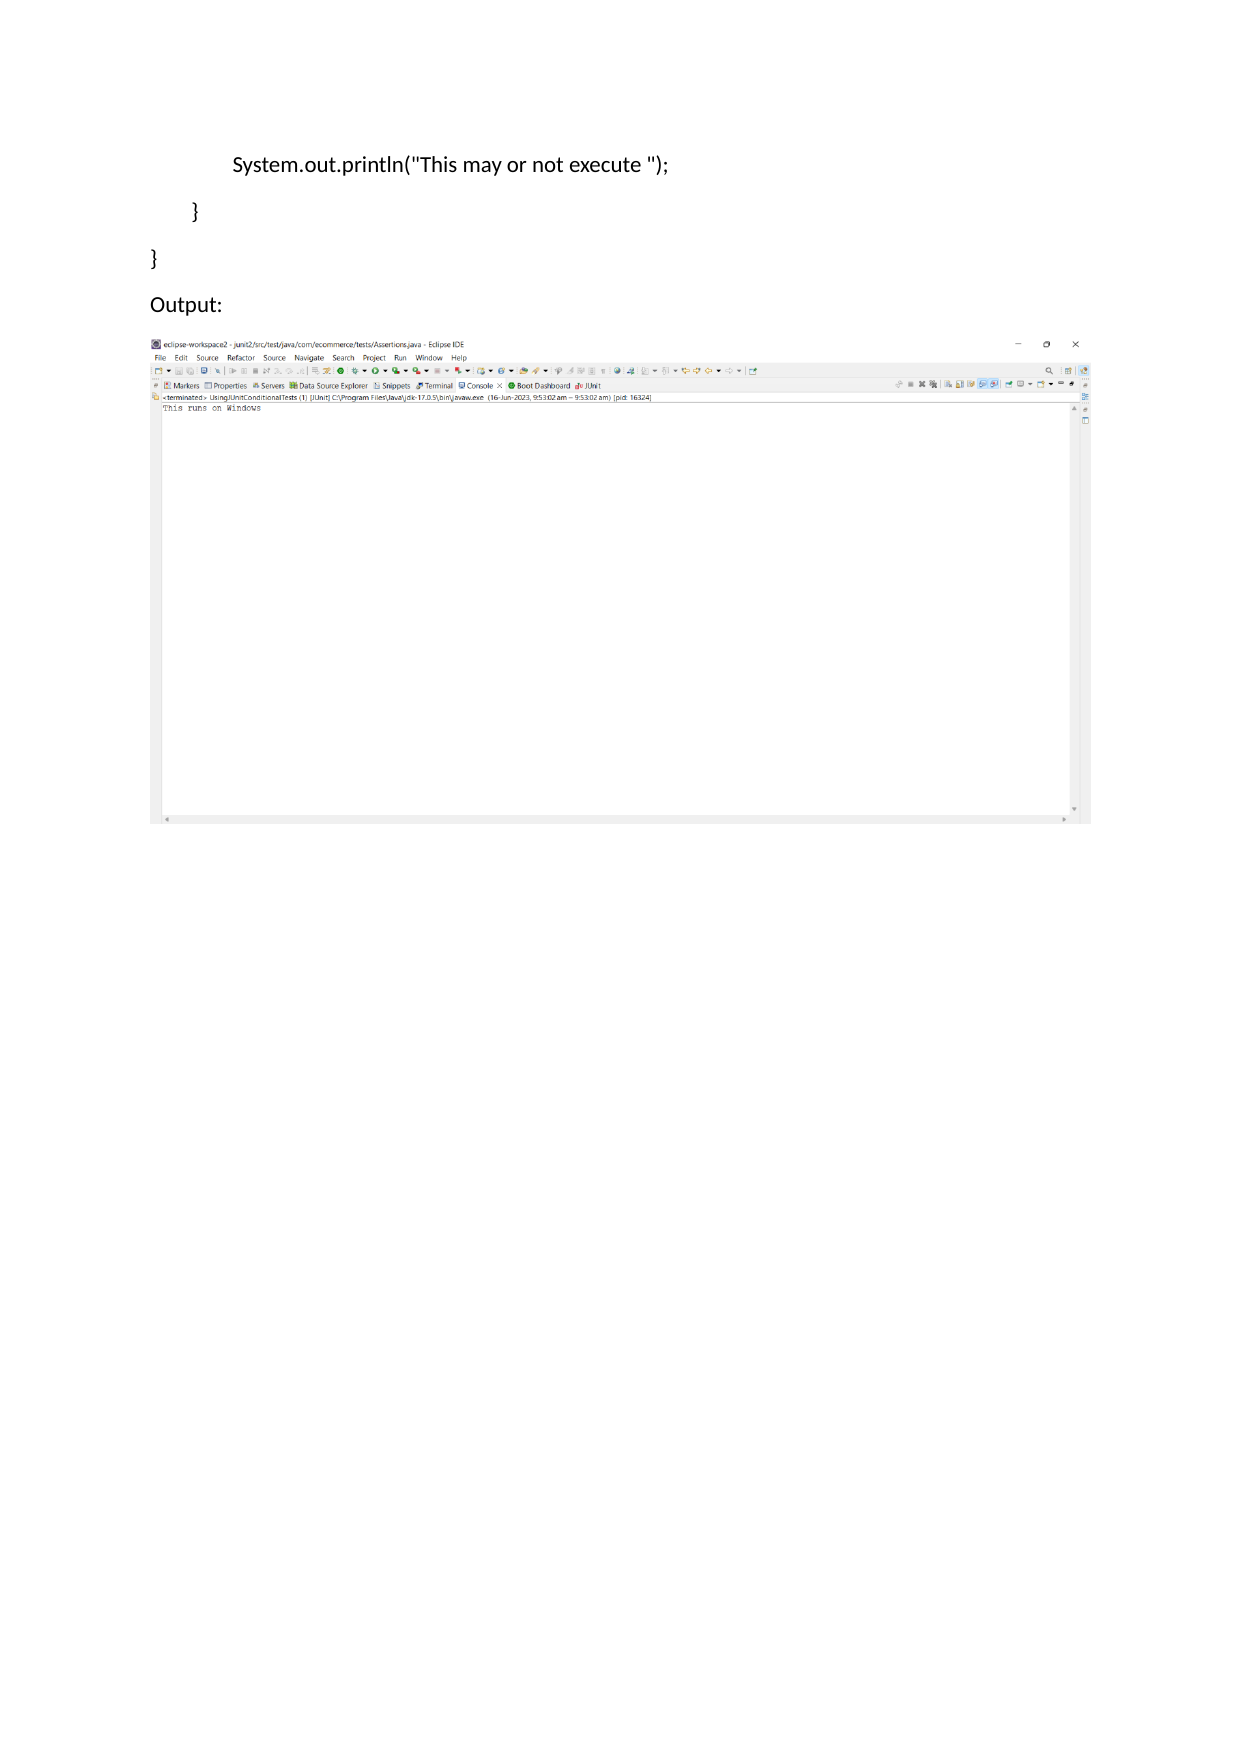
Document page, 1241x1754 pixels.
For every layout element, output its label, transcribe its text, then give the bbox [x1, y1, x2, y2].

text } [150, 197, 1090, 225]
text Output: [150, 291, 1090, 319]
text } [150, 244, 1090, 272]
text System.out.println("This may or not execute "); [150, 150, 1090, 178]
picture [150, 337, 1091, 824]
